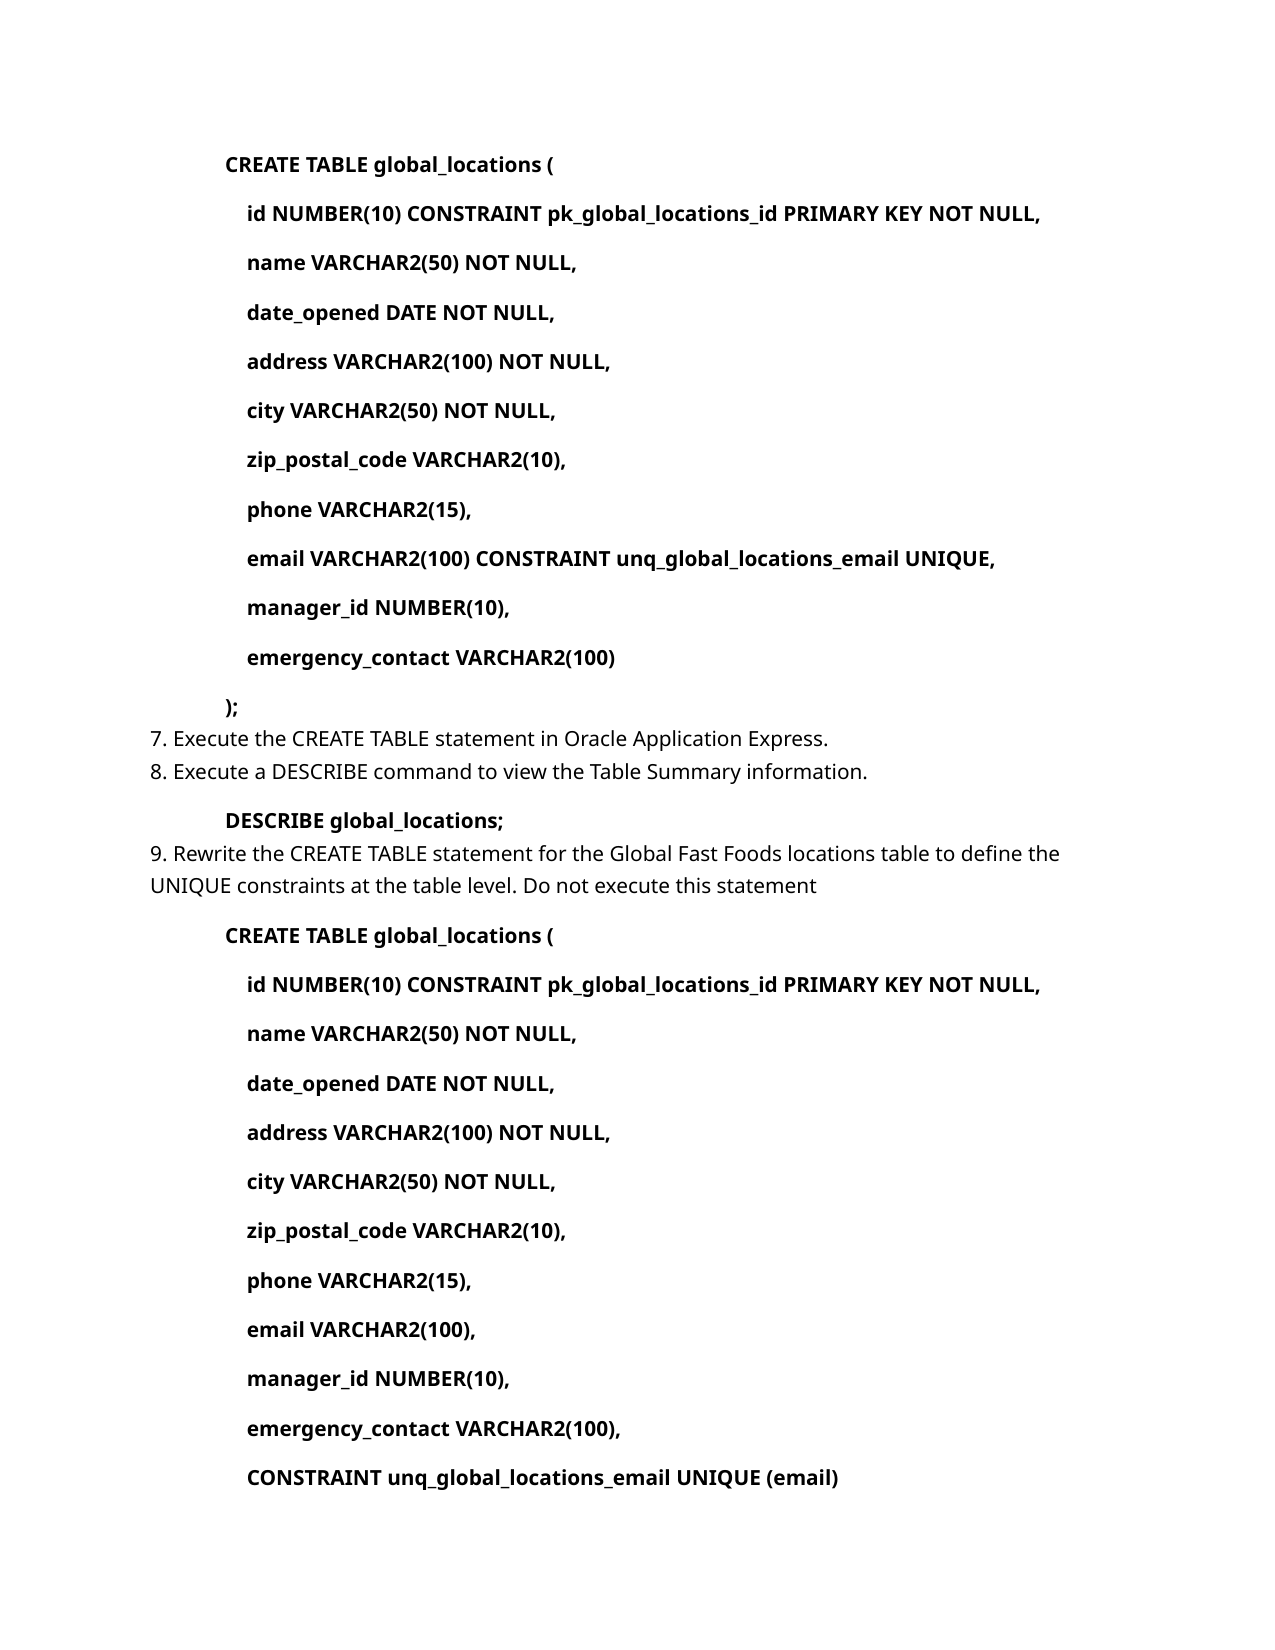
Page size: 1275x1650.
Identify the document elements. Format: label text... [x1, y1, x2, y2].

text phone VARCHAR2(15), [150, 1266, 1125, 1294]
text manager_id NUMBER(10), [150, 593, 1125, 622]
text emergency_contact VARCHAR2(100), [150, 1414, 1125, 1442]
text CONSTRAINT unq_global_locations_email UNIQUE (email) [150, 1463, 1125, 1491]
text CREATE TABLE global_locations ( [150, 150, 1125, 178]
text DESCRIBE global_locations; 9. Rewrite the CREATE TABLE statement for the Global Fast Foods locations table to define the UNIQUE constraints at the table level. Do not execute this statement [150, 806, 1125, 900]
text address VARCHAR2(100) NOT NULL, [150, 1118, 1125, 1146]
text zip_postal_code VARCHAR2(10), [150, 1217, 1125, 1245]
text name VARCHAR2(50) NOT NULL, [150, 248, 1125, 277]
text email VARCHAR2(100), [150, 1315, 1125, 1343]
text address VARCHAR2(100) NOT NULL, [150, 347, 1125, 376]
text email VARCHAR2(100) CONSTRAINT unq_global_locations_email UNIQUE, [150, 544, 1125, 573]
text date_opened DATE NOT NULL, [150, 298, 1125, 326]
text CREATE TABLE global_locations ( [150, 921, 1125, 949]
text city VARCHAR2(50) NOT NULL, [150, 1167, 1125, 1196]
text name VARCHAR2(50) NOT NULL, [150, 1019, 1125, 1048]
text date_opened DATE NOT NULL, [150, 1069, 1125, 1097]
text phone VARCHAR2(15), [150, 495, 1125, 523]
text zip_postal_code VARCHAR2(10), [150, 446, 1125, 474]
text ); 7. Execute the CREATE TABLE statement in Oracle Application Express. 8. Execute a DESCRIBE command to view the Table Summary information. [150, 692, 1125, 786]
text city VARCHAR2(50) NOT NULL, [150, 396, 1125, 425]
text id NUMBER(10) CONSTRAINT pk_global_locations_id PRIMARY KEY NOT NULL, [150, 199, 1125, 228]
text manager_id NUMBER(10), [150, 1364, 1125, 1393]
text emergency_contact VARCHAR2(100) [150, 643, 1125, 671]
text id NUMBER(10) CONSTRAINT pk_global_locations_id PRIMARY KEY NOT NULL, [150, 970, 1125, 999]
